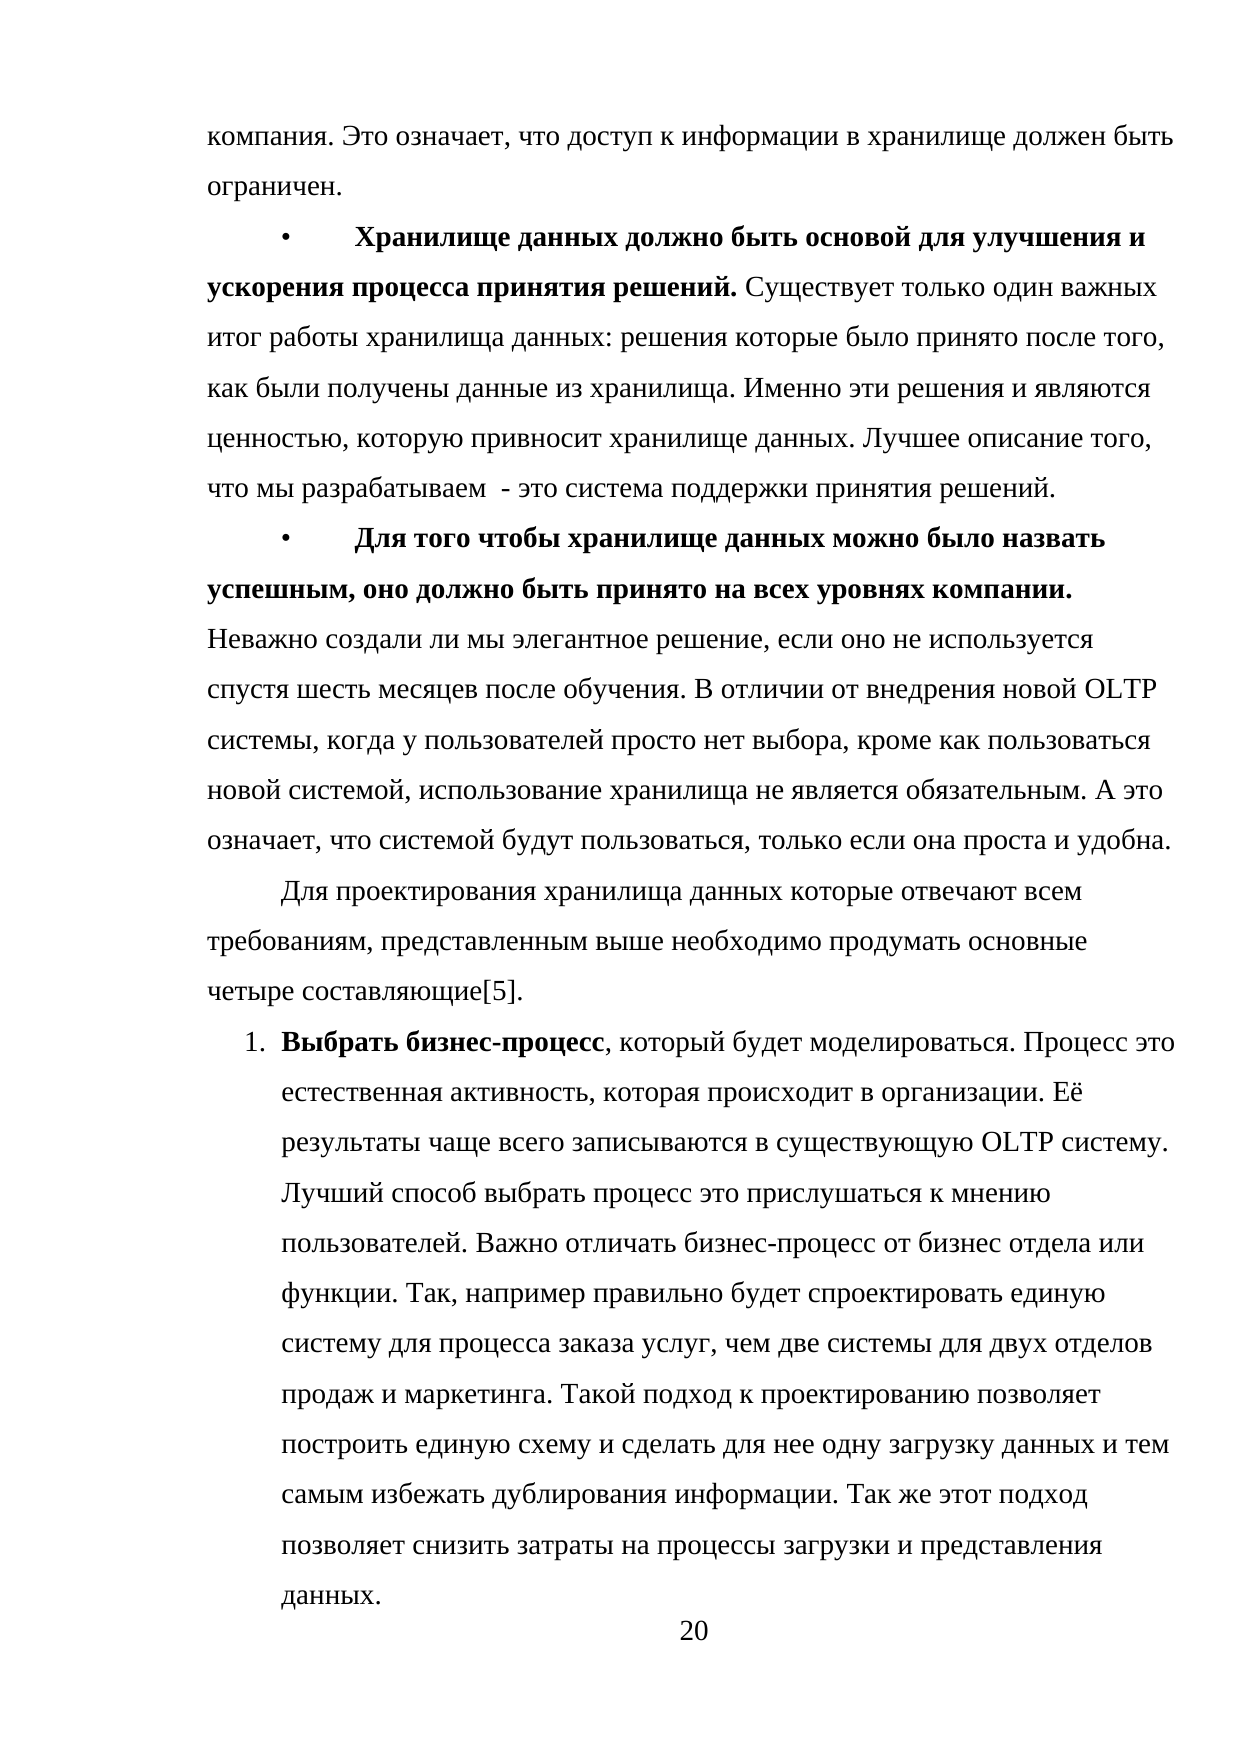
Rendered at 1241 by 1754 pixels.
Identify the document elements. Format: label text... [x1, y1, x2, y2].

text Для проектирования хранилища данных которые отвечают всем требованиям, представленным выше необходимо продумать основные четыре составляющие[5]. [207, 873, 1181, 1007]
list Выбрать бизнес-процесс, который будет моделироваться. Процесс это естественная активность, которая происходит в организации. Её результаты чаще всего записываются в существующую OLTP систему. Лучший способ выбрать процесс это прислушаться к мнению пользователей. Важно отличать бизнес-процесс от бизнес отдела или функции. Так, например правильно будет спроектировать единую систему для процесса заказа услуг, чем две системы для двух отделов продаж и маркетинга. Такой подход к проектированию позволяет построить единую схему и сделать для нее одну загрузку данных и тем самым избежать дублирования информации. Так же этот подход позволяет снизить затраты на процессы загрузки и представления данных. [244, 1024, 1181, 1611]
text • Для того чтобы хранилище данных можно было назвать успешным, оно должно быть принято на всех уровнях компании. Неважно создали ли мы элегантное решение, если оно не используется спустя шесть месяцев после обучения. В отличии от внедрения новой OLTP системы, когда у пользователей просто нет выбора, кроме как пользоваться новой системой, использование хранилища не является обязательным. А это означает, что системой будут пользоваться, только если она проста и удобна. [207, 521, 1181, 856]
text • Хранилище данных должно быть основой для улучшения и ускорения процесса принятия решений. Существует только один важных итог работы хранилища данных: решения которые было принято после того, как были получены данные из хранилища. Именно эти решения и являются ценностью, которую привносит хранилище данных. Лучшее описание того, что мы разрабатываем - это система поддержки принятия решений. [207, 219, 1181, 504]
